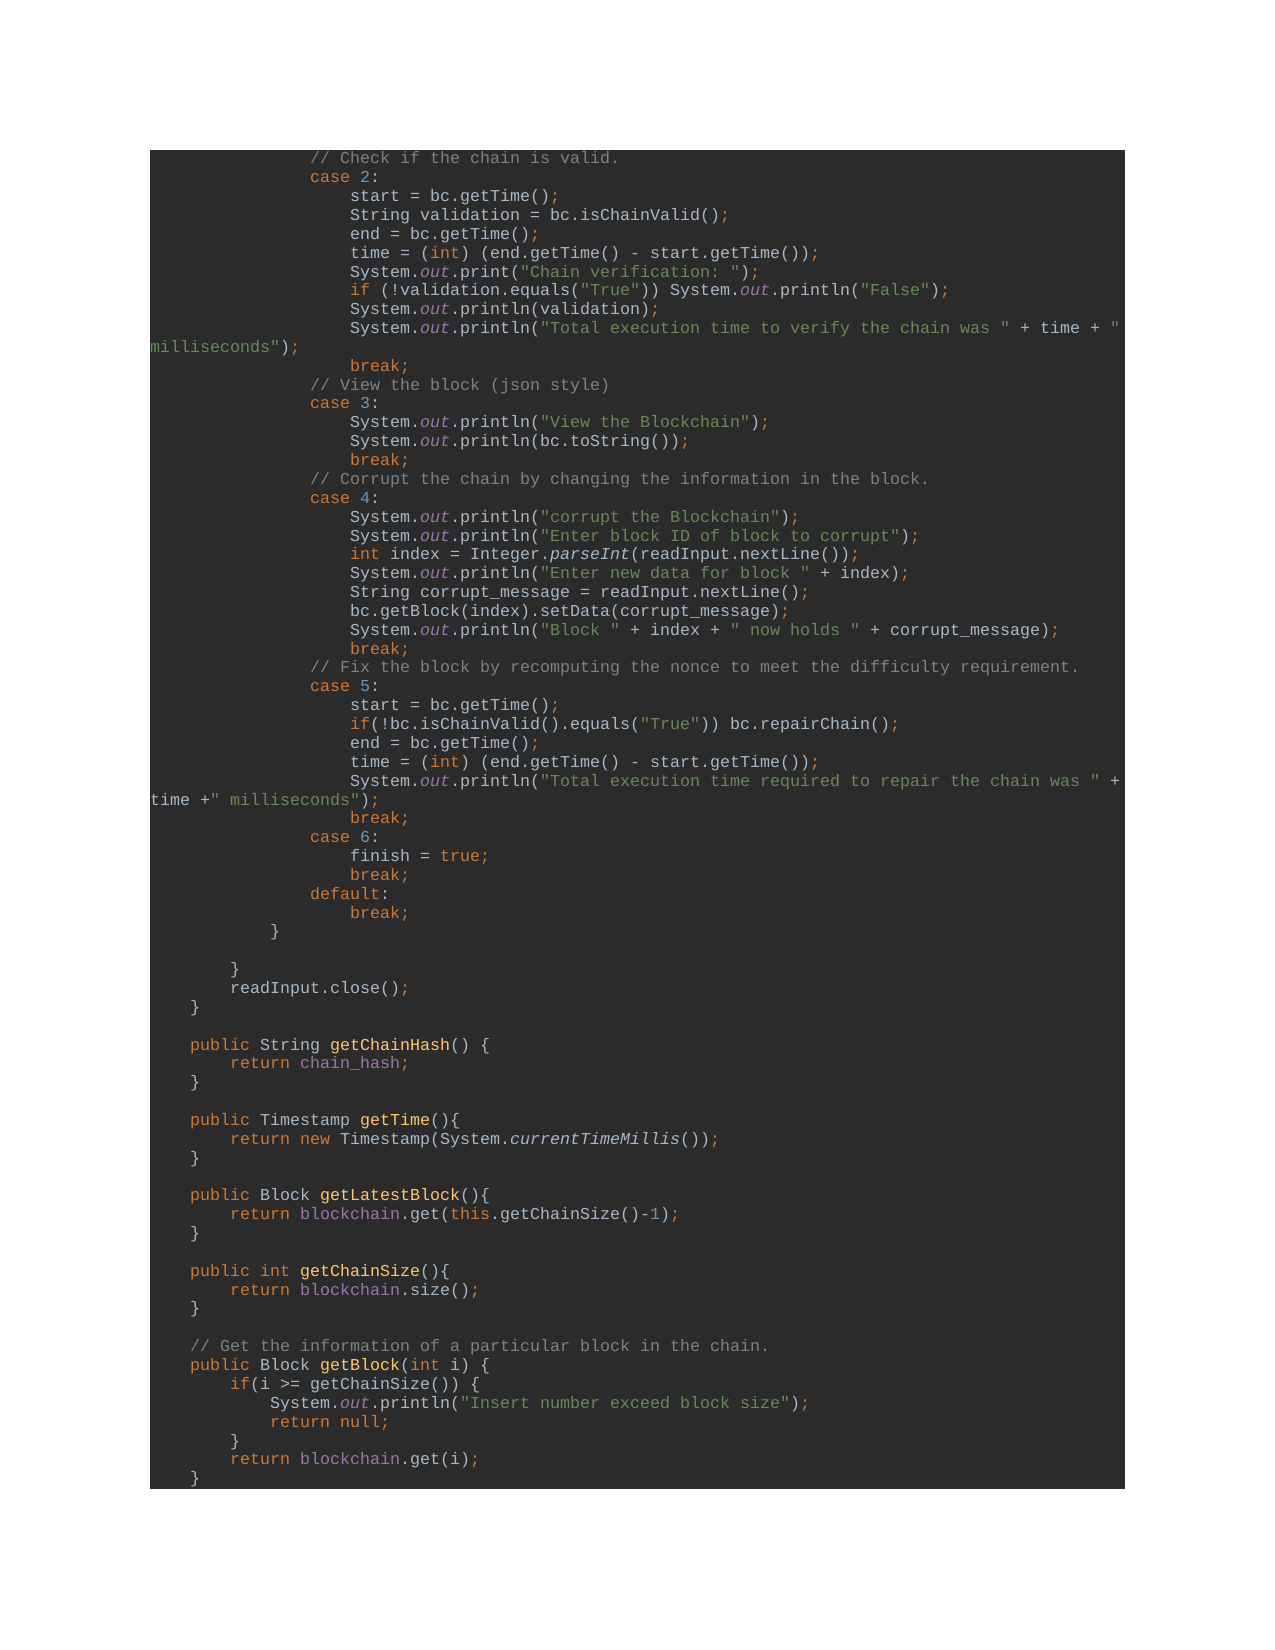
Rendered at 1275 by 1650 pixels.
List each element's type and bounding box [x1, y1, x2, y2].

text [150, 150, 1125, 1489]
